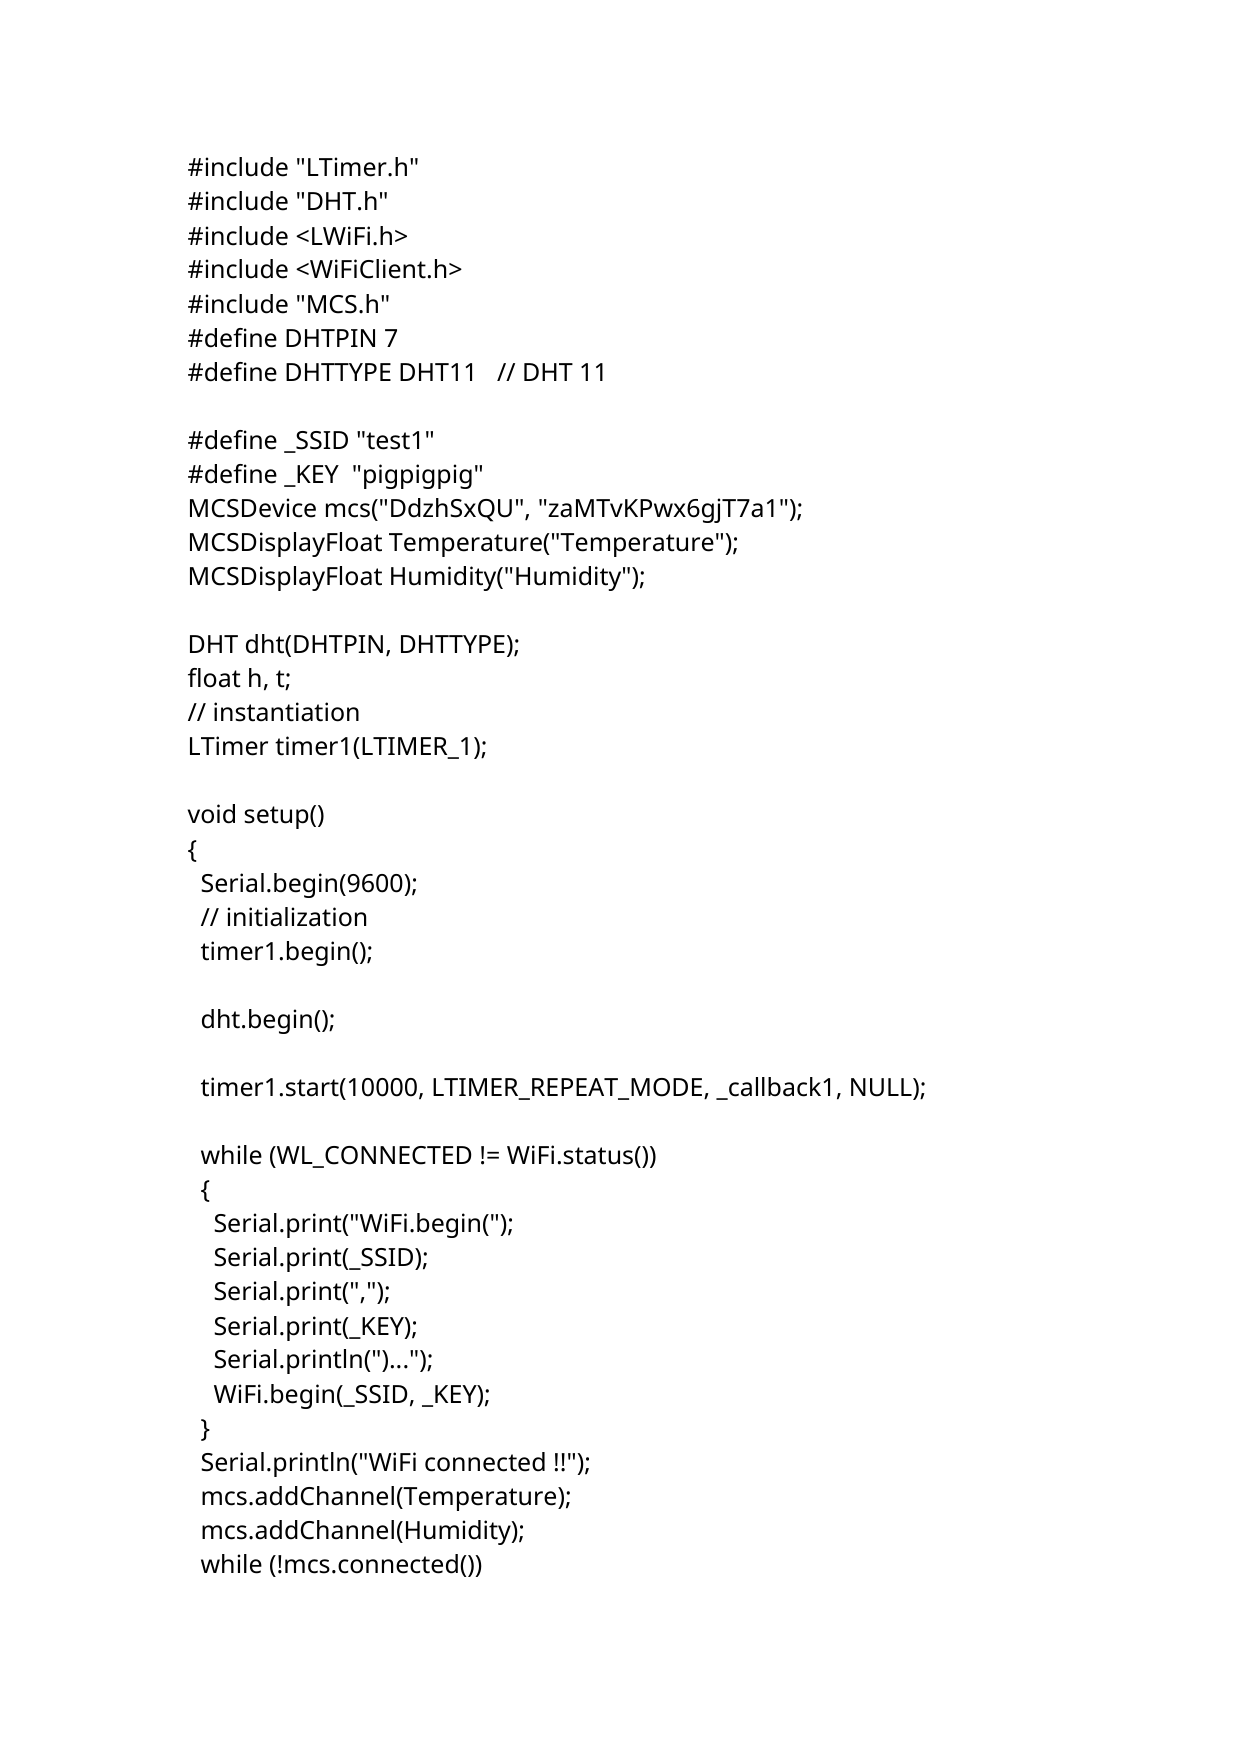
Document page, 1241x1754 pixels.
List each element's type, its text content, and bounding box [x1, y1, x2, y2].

list MCSDevice mcs("DdzhSxQU", "zaMTvKPwx6gjT7a1"); [187, 491, 1053, 525]
list { [187, 831, 1053, 865]
list #include <LWiFi.h> [187, 218, 1053, 252]
list #define DHTTYPE DHT11 // DHT 11 [187, 354, 1053, 388]
list mcs.addChannel(Temperature); [187, 1478, 1053, 1512]
list Serial.begin(9600); [187, 865, 1053, 899]
list Serial.print(_KEY); [187, 1308, 1053, 1342]
list } [187, 1410, 1053, 1444]
list timer1.start(10000, LTIMER_REPEAT_MODE, _callback1, NULL); [187, 1070, 1053, 1104]
list Serial.print(","); [187, 1274, 1053, 1308]
list LTimer timer1(LTIMER_1); [187, 729, 1053, 763]
list { [187, 1172, 1053, 1206]
list #define _SSID "test1" [187, 422, 1053, 457]
list void setup() [187, 797, 1053, 831]
list Serial.println(")..."); [187, 1342, 1053, 1376]
list Serial.println("WiFi connected !!"); [187, 1444, 1053, 1478]
list MCSDisplayFloat Humidity("Humidity"); [187, 559, 1053, 593]
list DHT dht(DHTPIN, DHTTYPE); [187, 627, 1053, 661]
list Serial.print(_SSID); [187, 1240, 1053, 1274]
list while (!mcs.connected()) [187, 1547, 1053, 1581]
list #include "MCS.h" [187, 286, 1053, 320]
list // initialization [187, 899, 1053, 933]
list #define _KEY "pigpigpig" [187, 457, 1053, 491]
list mcs.addChannel(Humidity); [187, 1512, 1053, 1547]
list #include "DHT.h" [187, 184, 1053, 218]
list float h, t; [187, 661, 1053, 695]
list WiFi.begin(_SSID, _KEY); [187, 1376, 1053, 1410]
list MCSDisplayFloat Temperature("Temperature"); [187, 525, 1053, 559]
list #define DHTPIN 7 [187, 320, 1053, 354]
list dht.begin(); [187, 1002, 1053, 1036]
list while (WL_CONNECTED != WiFi.status()) [187, 1138, 1053, 1172]
list #include "LTimer.h" [187, 150, 1053, 184]
list timer1.begin(); [187, 933, 1053, 967]
list Serial.print("WiFi.begin("); [187, 1206, 1053, 1240]
list #include <WiFiClient.h> [187, 252, 1053, 286]
list // instantiation [187, 695, 1053, 729]
